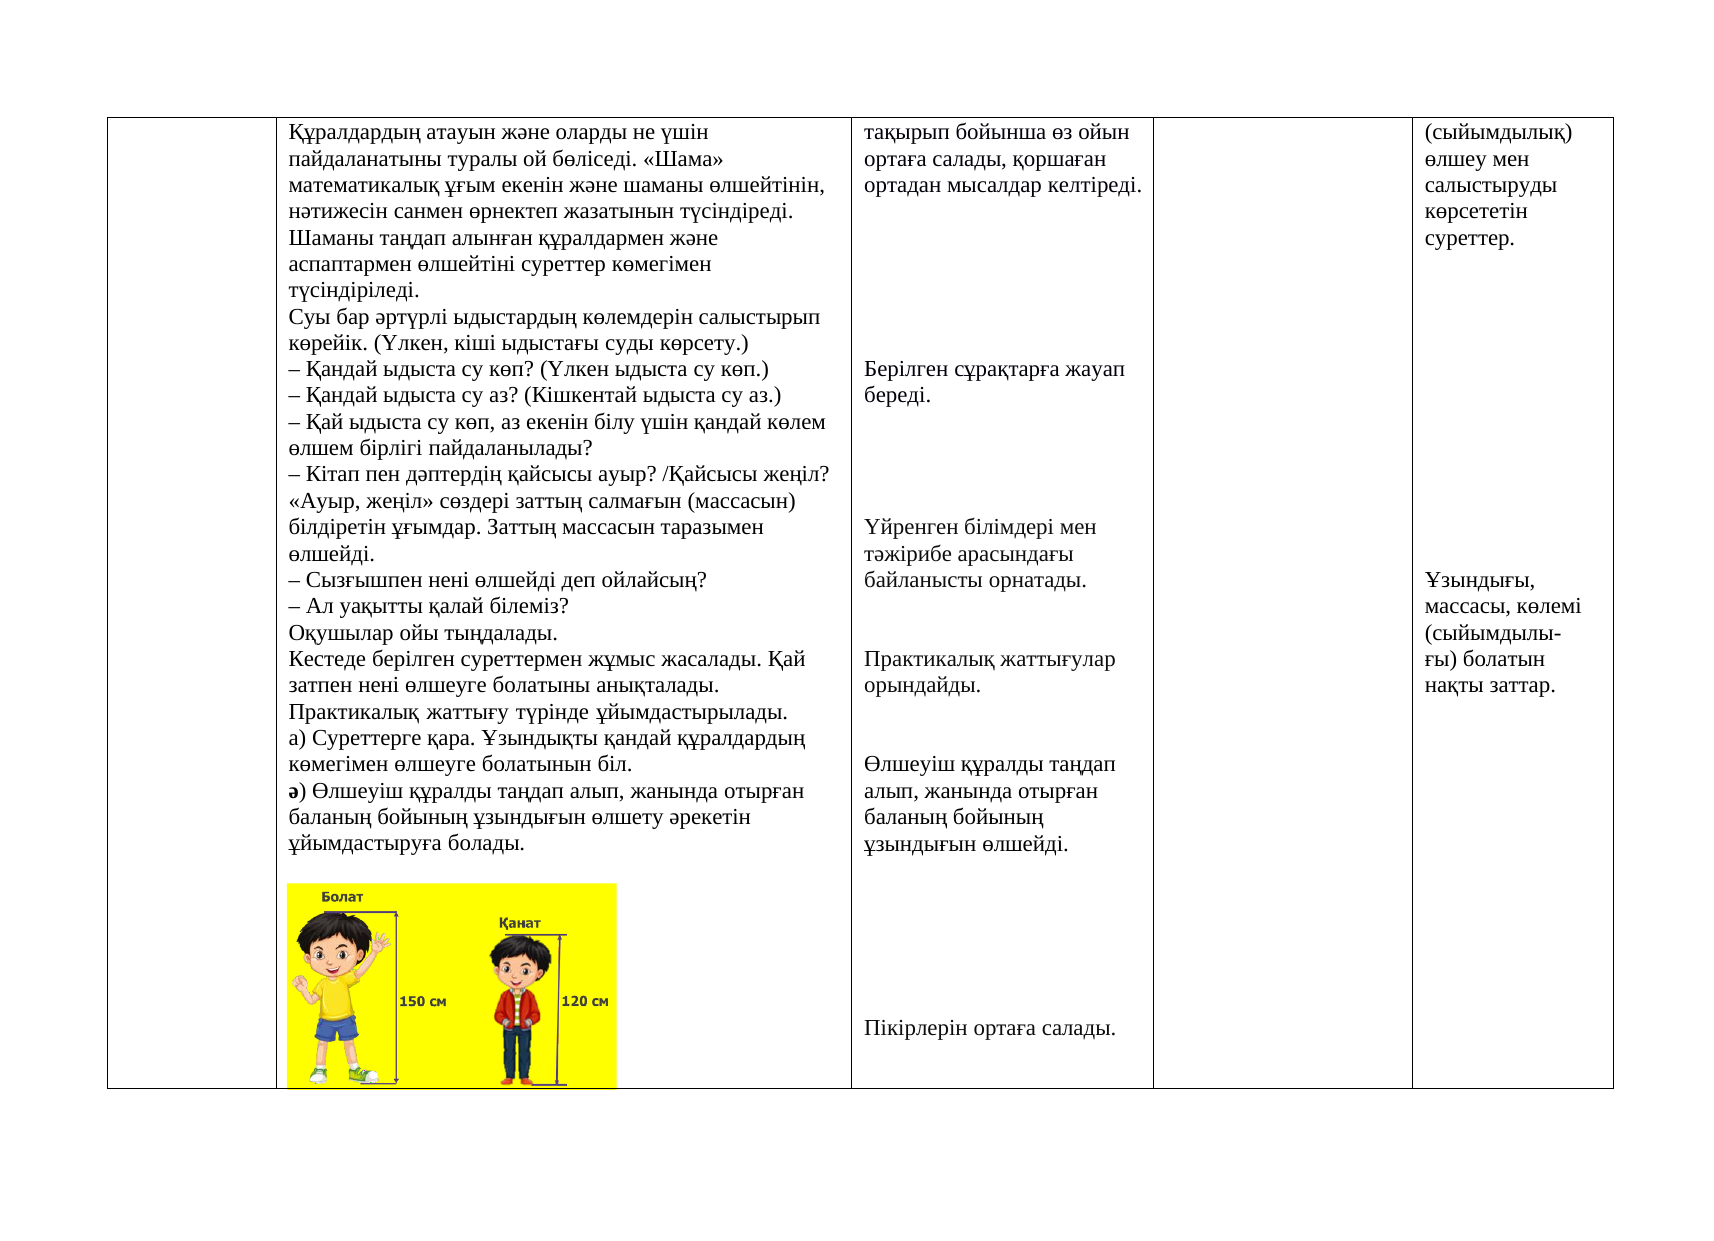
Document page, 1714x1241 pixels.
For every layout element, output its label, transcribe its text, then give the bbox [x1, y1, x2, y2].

table_header тақырып бойынша өз ойын ортаға салады, қоршаған ортадан мысалдар келтіреді. Берілген сұрақтарға жауап береді. Үйренген білімдері мен тәжірибе арасындағы байланысты орнатады. Практикалық жаттығулар орындайды. Өлшеуіш құралды таңдап алып, жанында отырған баланың бойының ұзындығын өлшейді. Пікірлерін ортаға салады. [852, 118, 1153, 1088]
table_header (сыйымдылық) өлшеу мен салыстыруды көрсететін суреттер. Ұзындығы, массасы, көлемі (сыйымдылы- ғы) болатын нақты заттар. [1413, 118, 1613, 1088]
table_header [108, 118, 276, 1088]
table_header Құралдардың атауын және оларды не үшін пайдаланатыны туралы ой бөліседі. «Шама» математикалық ұғым екенін және шаманы өлшейтінін, нәтижесін санмен өрнектеп жазатынын түсіндіреді. Шаманы таңдап алынған құралдармен және аспаптармен өлшейтіні суреттер көмегімен түсіндіріледі. Суы бар әртүрлі ыдыстардың көлемдерін салыстырып көрейік. (Үлкен, кіші ыдыстағы суды көрсету.) Қандай ыдыста су көп? (Үлкен ыдыста су көп.) Қандай ыдыста су аз? (Кішкентай ыдыста су аз.) Қай ыдыста су көп, аз екенін білу үшін қандай көлем өлшем бірлігі пайдаланылады? Кітап пен дәптердің қайсысы ауыр? /Қайсысы жеңіл? «Ауыр, жеңіл» сөздері заттың салмағын (массасын) білдіретін ұғымдар. Заттың массасын таразымен өлшейді. Сызғышпен нені өлшейді деп ойлайсың? Ал уақытты қалай білеміз? Оқушылар ойы тыңдалады. Кестеде берілген суреттермен жұмыс жасалады. Қай затпен нені өлшеуге болатыны анықталады. Практикалық жаттығу түрінде ұйымдастырылады. а) Суреттерге қара. Ұзындықты қандай құралдардың көмегімен өлшеуге болатынын біл. ә) Өлшеуіш құралды таңдап алып, жанында отырған баланың бойының ұзындығын өлшету әрекетін ұйымдастыруға болады. [277, 118, 851, 1088]
table_header [1154, 118, 1412, 1088]
